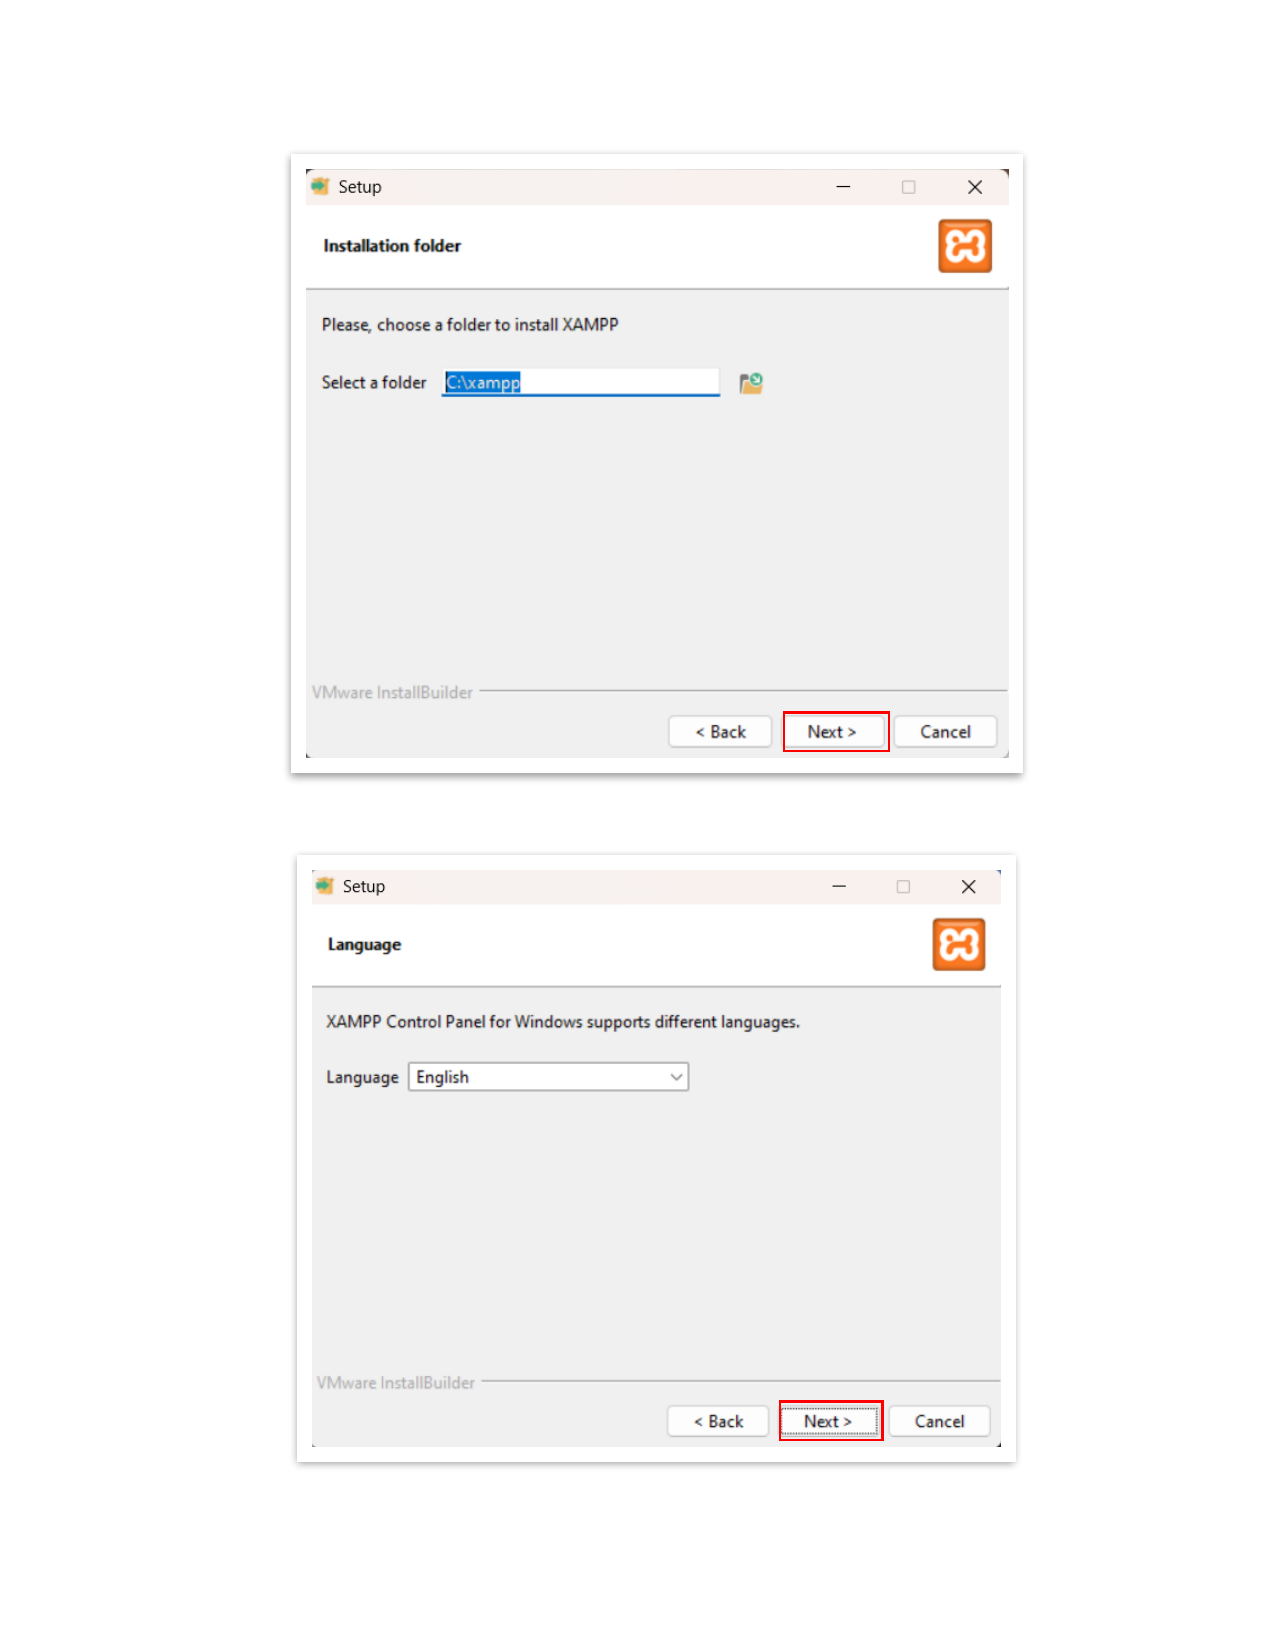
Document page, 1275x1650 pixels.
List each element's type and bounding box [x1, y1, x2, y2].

picture [312, 870, 1001, 1447]
picture [306, 169, 1009, 758]
